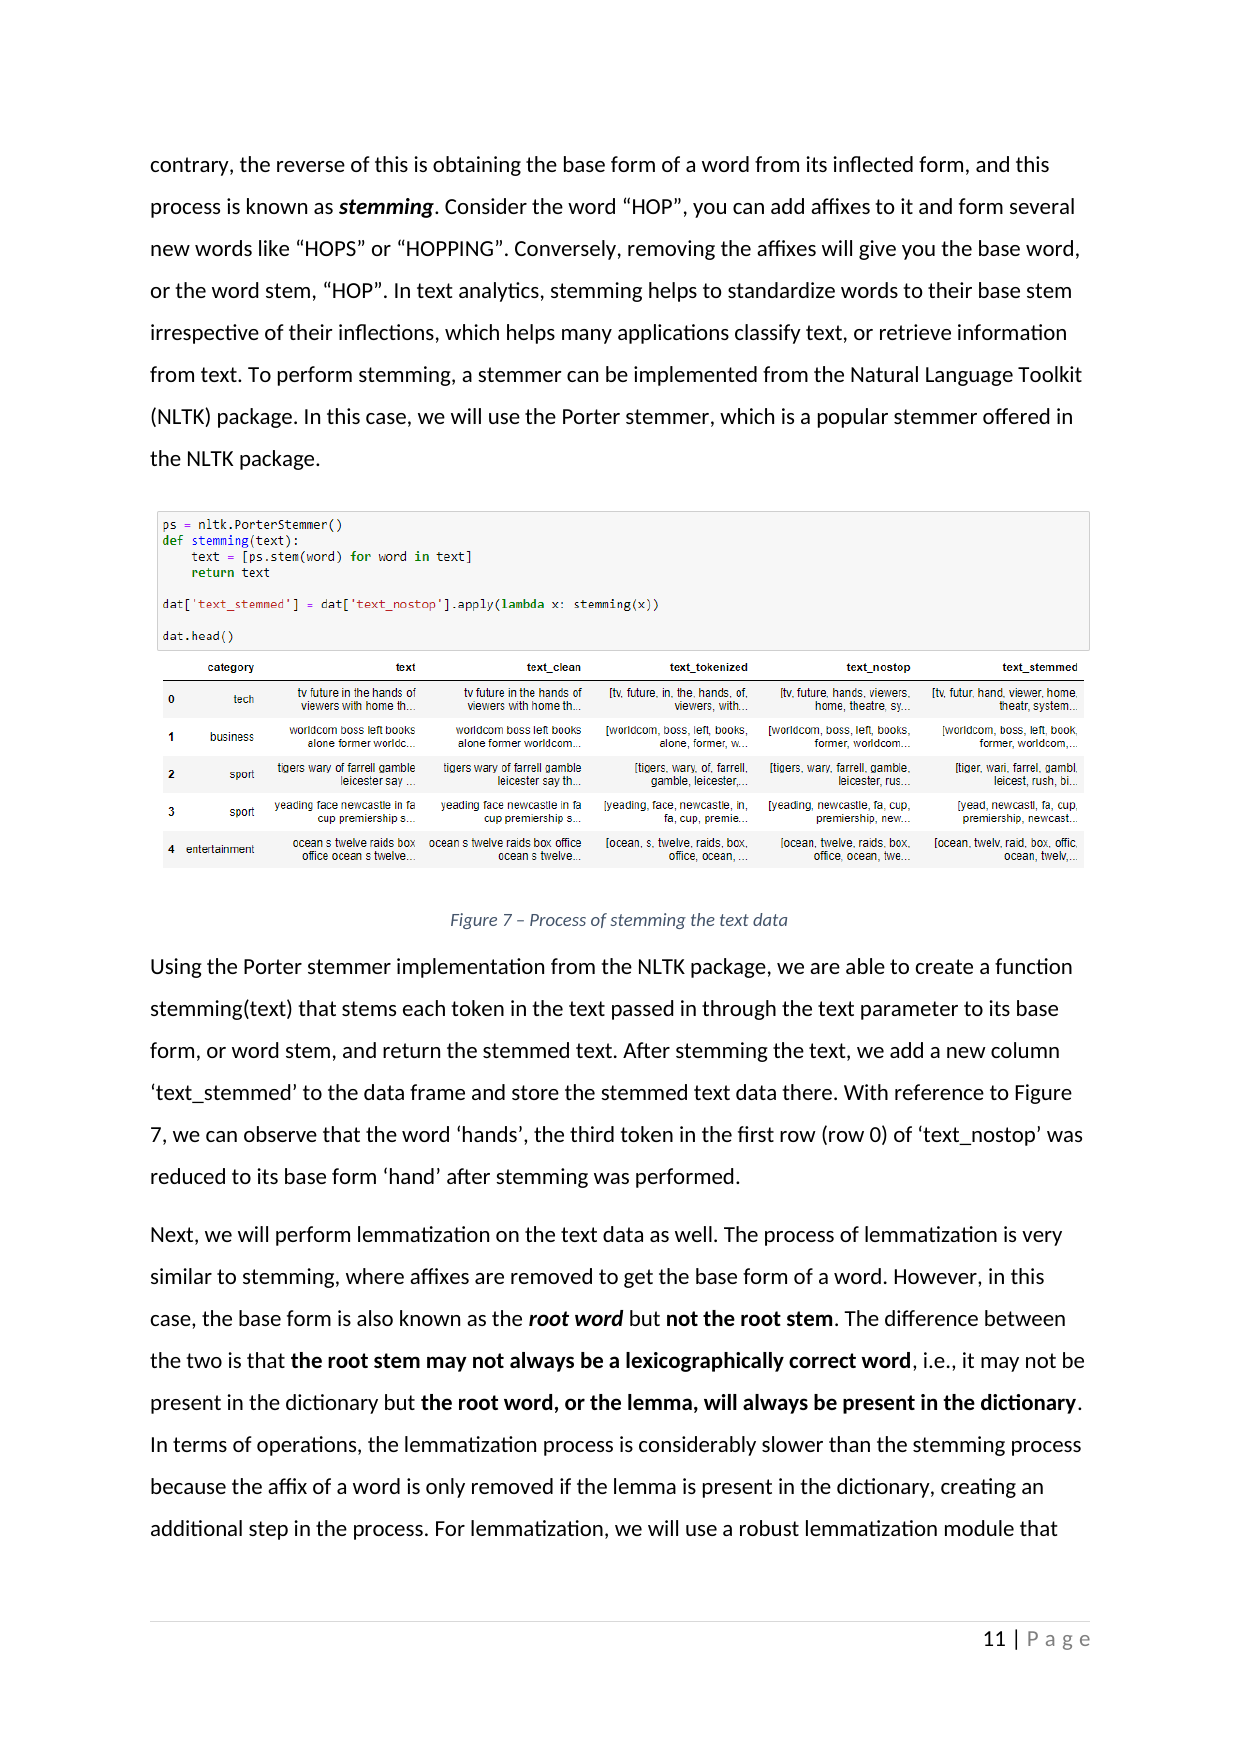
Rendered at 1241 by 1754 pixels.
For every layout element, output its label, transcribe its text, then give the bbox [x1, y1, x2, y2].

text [150, 150, 1090, 472]
picture [150, 502, 1091, 878]
text Using the Porter stemmer implementation from the NLTK package, we are able to create a function stemming(text) that stems each token in the text passed in through the text parameter to its base form, or word stem, and return the stemmed text. After stemming the text, we add a new column ‘text_stemmed’ to the data frame and store the stemmed text data there. With reference to Figure 7, we can observe that the word ‘hands’, the third token in the first row (row 0) of ‘text_nostop’ was reduced to its base form ‘hand’ after stemming was performed. [150, 952, 1090, 1190]
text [150, 1221, 1090, 1542]
